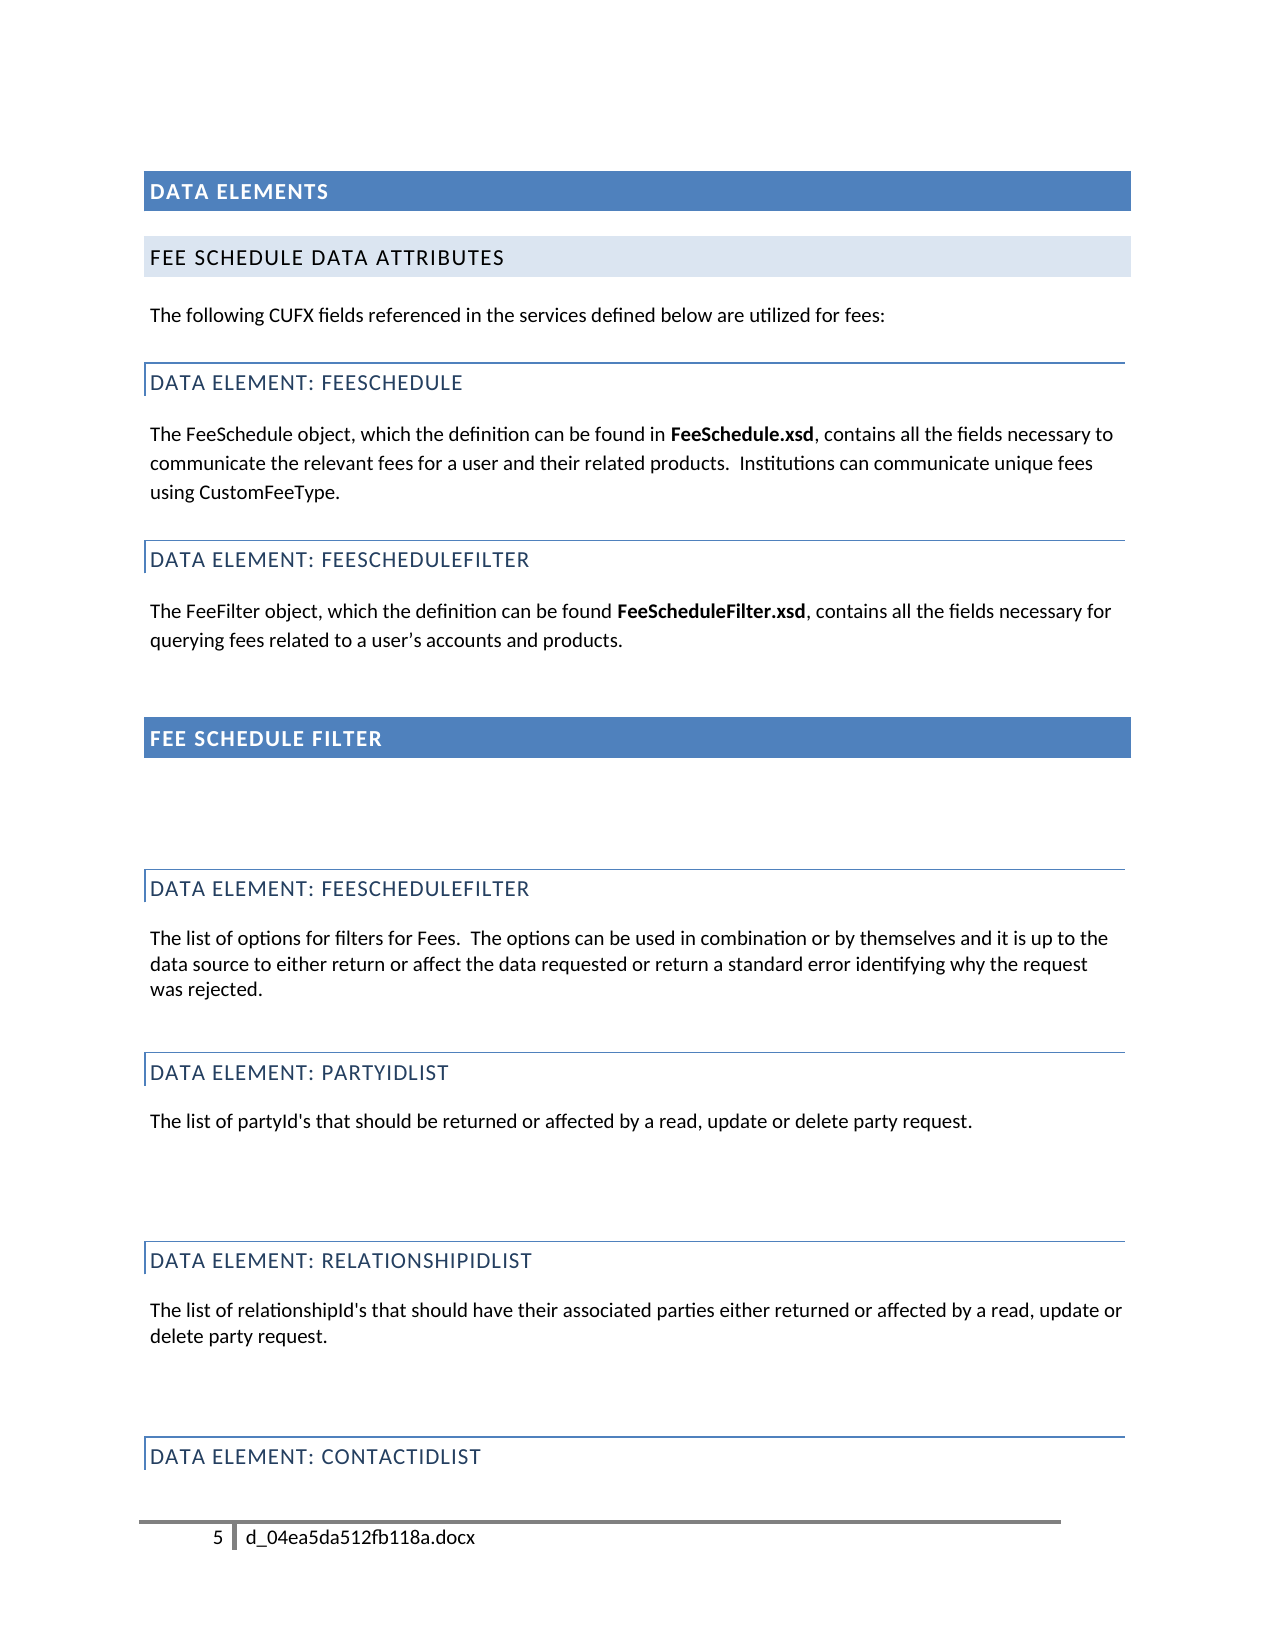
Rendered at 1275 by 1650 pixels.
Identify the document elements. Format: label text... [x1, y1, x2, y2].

subtitle Data Element: relationshipIdlist [146, 1242, 1125, 1274]
subtitle Data Element: partyIdlist [146, 1053, 1125, 1086]
subtitle Data Element: FeeSchedule [146, 364, 1125, 396]
subtitle Data Element: FeeScheduleFilter [146, 541, 1125, 573]
text The FeeFilter object, which the definition can be found FeeScheduleFilter.xsd, contains all the fields necessary for querying fees related to a user’s accounts and products. [150, 598, 1125, 653]
text The list of relationshipId's that should have their associated parties either returned or affected by a read, update or delete party request. [150, 1297, 1125, 1348]
subtitle Data Element: contactIdlist [146, 1438, 1125, 1470]
text The following CUFX fields referenced in the services defined below are utilized for fees: [150, 302, 1125, 327]
text The list of options for filters for Fees. The options can be used in combination or by themselves and it is up to the data source to either return or affect the data requested or return a standard error identifying why the request was rejected. [150, 926, 1125, 1002]
subtitle Data Element: FeeScheduleFilter [146, 870, 1125, 902]
text The list of partyId's that should be returned or affected by a read, update or delete party request. [150, 1109, 1125, 1134]
subtitle Fee Schedule filter [150, 724, 1125, 752]
text The FeeSchedule object, which the definition can be found in FeeSchedule.xsd, contains all the fields necessary to communicate the relevant fees for a user and their related products. Institutions can communicate unique fees using CustomFeeType. [150, 421, 1125, 505]
subtitle FEE SChEDULE Data attributes [150, 243, 1125, 271]
subtitle Data Elements [150, 177, 1125, 205]
